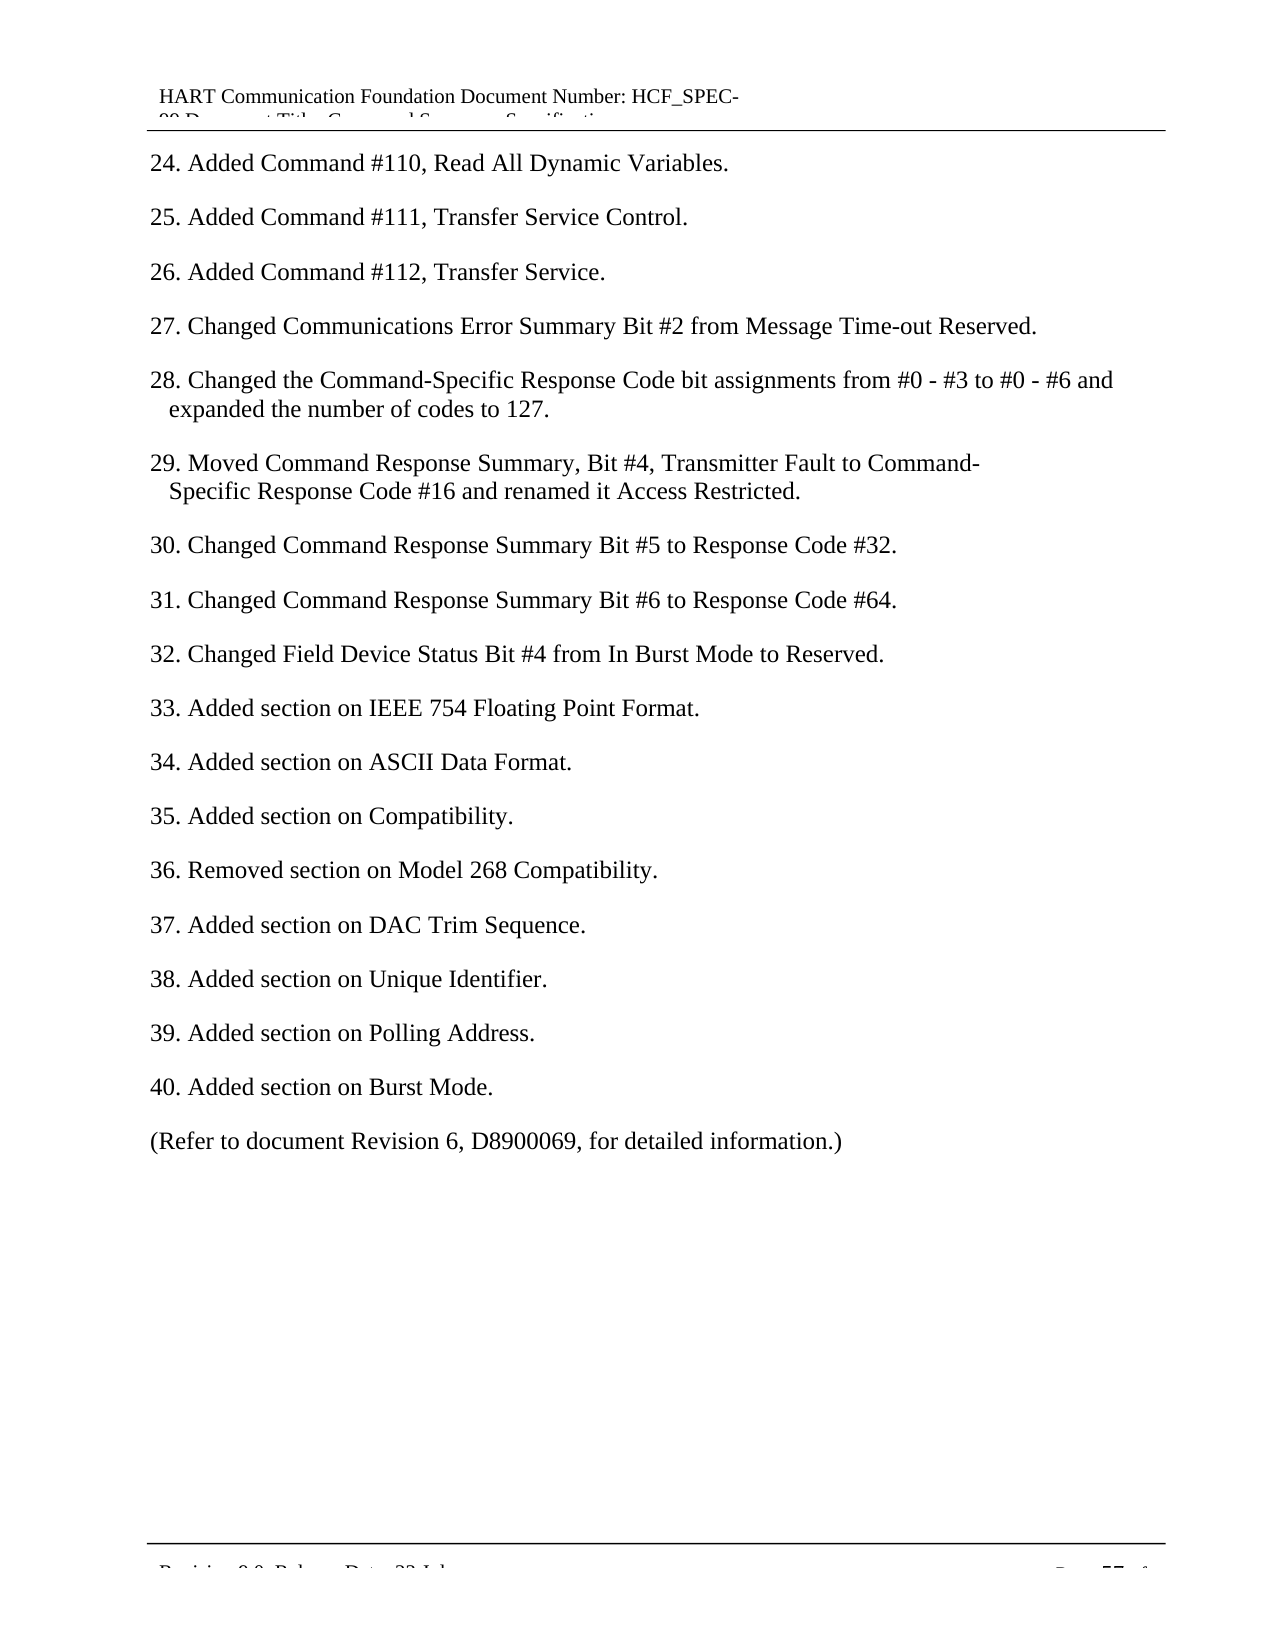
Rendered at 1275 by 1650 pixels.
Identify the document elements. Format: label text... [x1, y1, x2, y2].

list Added section on IEEE 754 Floating Point Format. [150, 693, 1183, 722]
list Added section on Burst Mode. [150, 1072, 1183, 1101]
list Changed the Command-Specific Response Code bit assignments from #0 - #3 to #0 - #6 and expanded the number of codes to 127. [150, 365, 1113, 422]
list Added section on ASCII Data Format. [150, 747, 1183, 776]
list Changed Field Device Status Bit #4 from In Burst Mode to Reserved. [150, 639, 1183, 668]
list Changed Command Response Summary Bit #6 to Response Code #64. [150, 585, 1183, 613]
list Moved Command Response Summary, Bit #4, Transmitter Fault to Command-Specific Response Code #16 and renamed it Access Restricted. [150, 448, 1061, 505]
list Changed Command Response Summary Bit #5 to Response Code #32. [150, 531, 1183, 559]
list Added section on Compatibility. [150, 801, 1183, 830]
list Added section on DAC Trim Sequence. [150, 910, 1183, 938]
list Added Command #111, Transfer Service Control. [150, 202, 1183, 231]
list Changed Communications Error Summary Bit #2 from Message Time-out Reserved. [150, 311, 1183, 339]
list Added section on Polling Address. [150, 1018, 1183, 1047]
text (Refer to document Revision 6, D8900069, for detailed information.) [150, 1126, 1183, 1155]
list Added section on Unique Identifier. [150, 964, 1183, 993]
list Removed section on Model 268 Compatibility. [150, 856, 1183, 884]
list Added Command #112, Transfer Service. [150, 257, 1183, 285]
list Added Command #110, Read All Dynamic Variables. [150, 148, 1183, 177]
